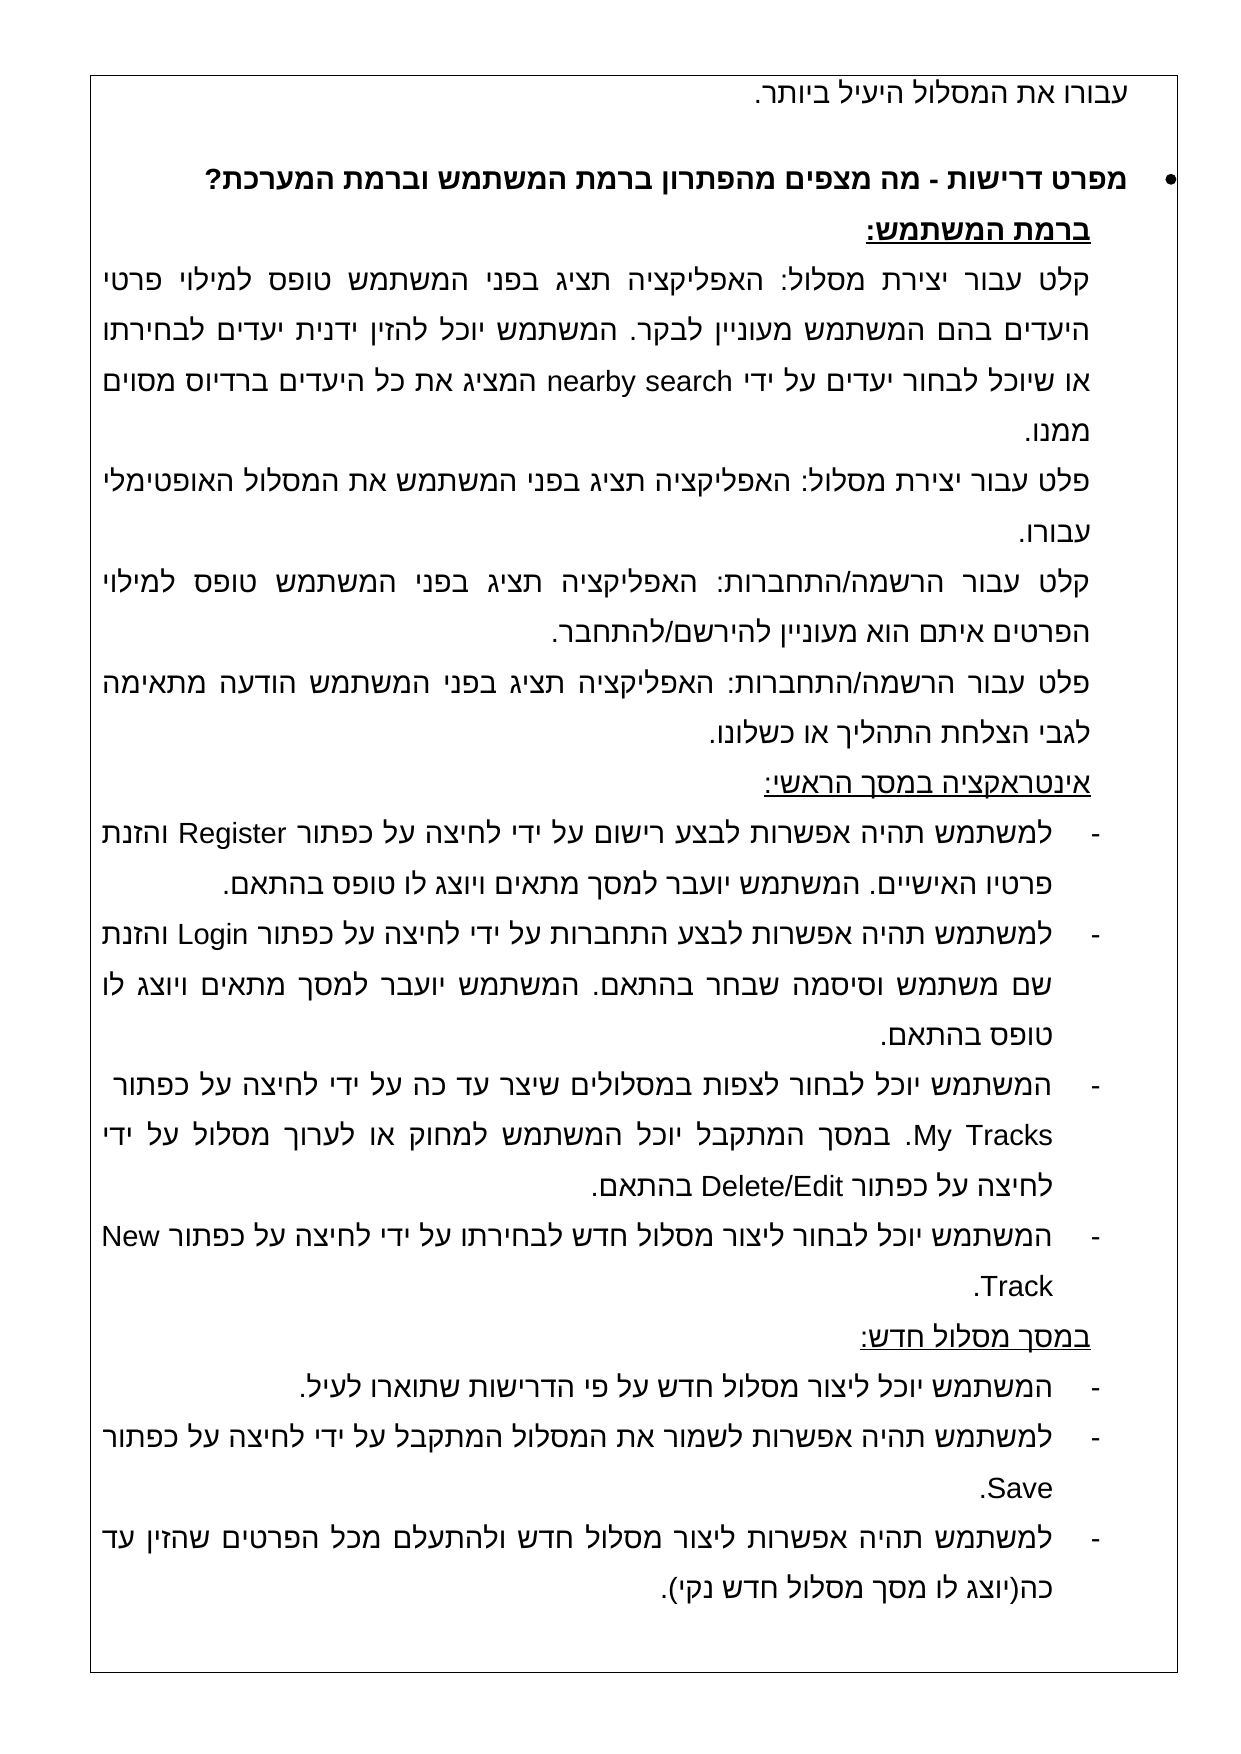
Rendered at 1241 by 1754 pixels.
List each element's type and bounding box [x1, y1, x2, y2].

table_cell [91, 76, 1177, 1672]
